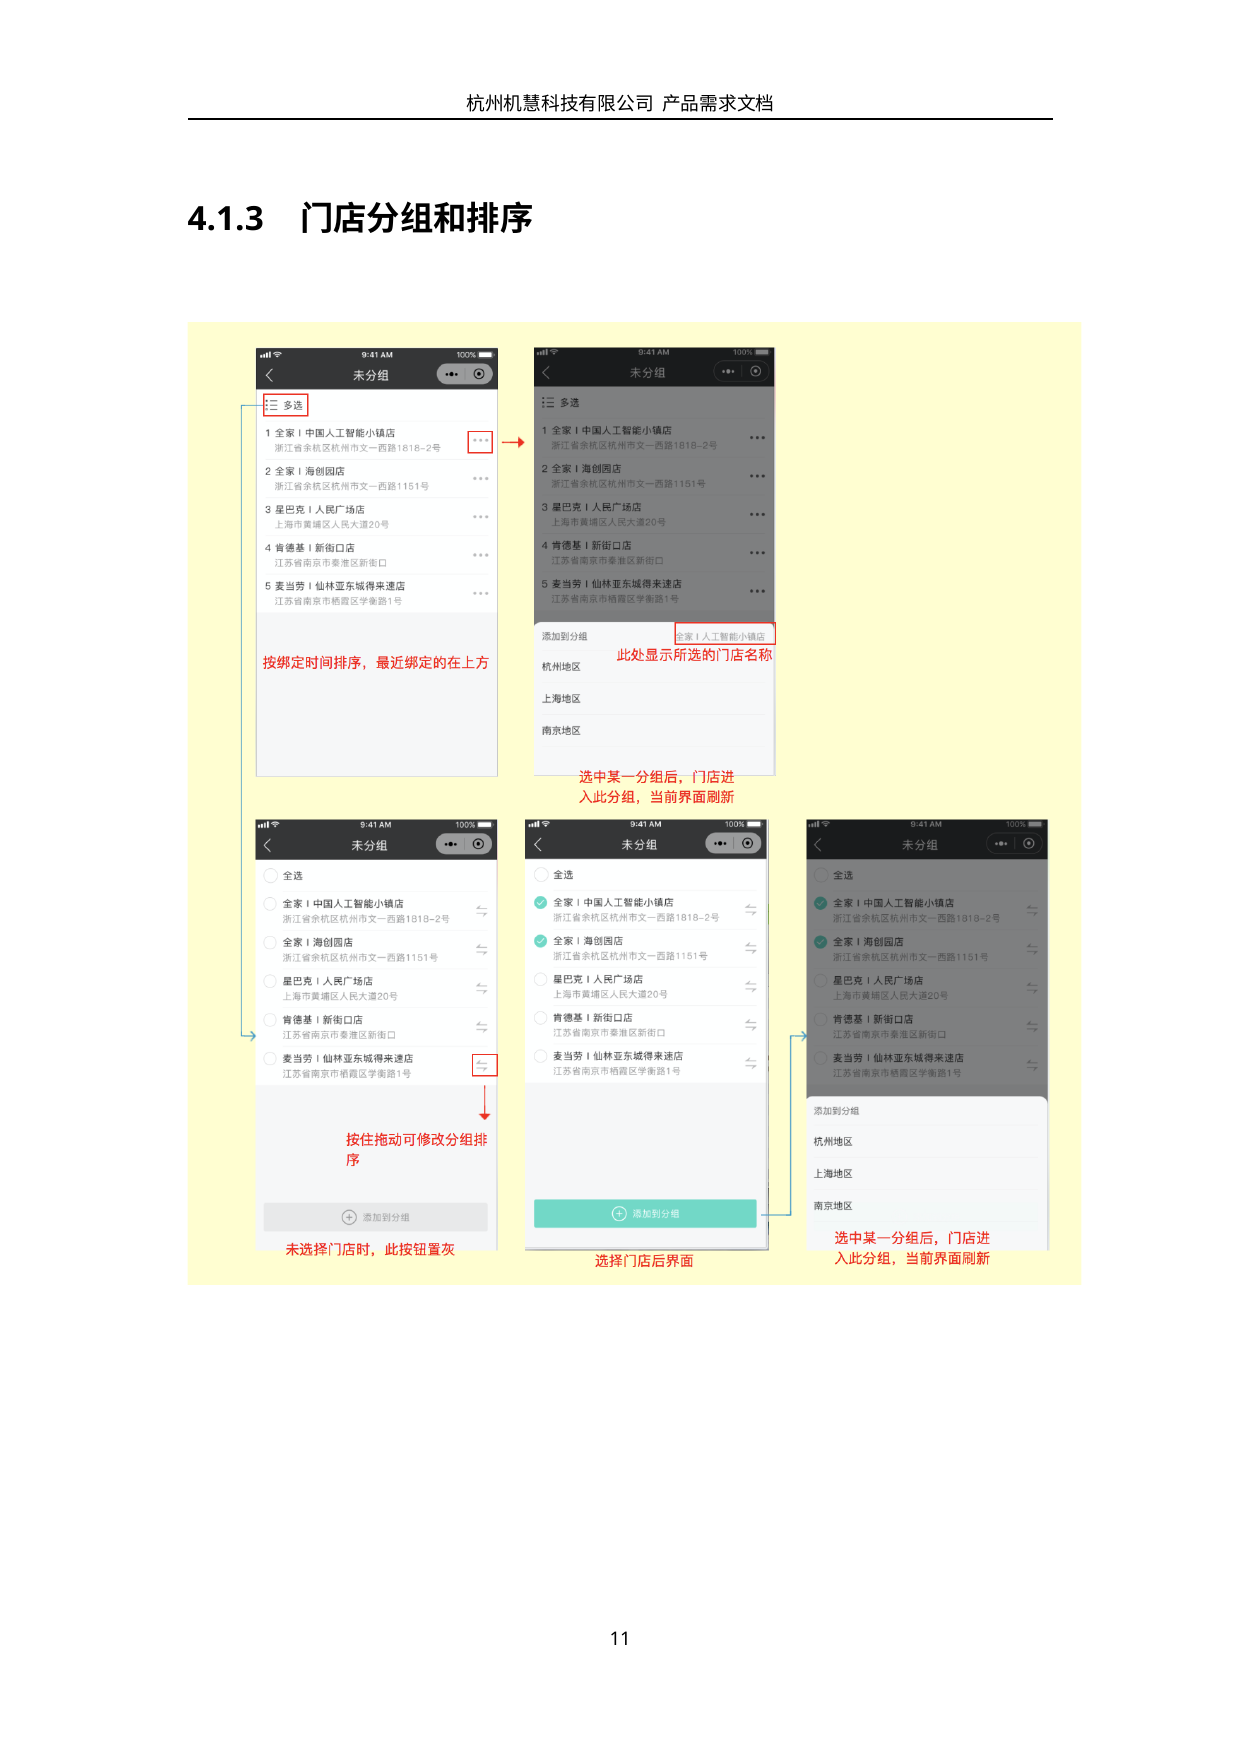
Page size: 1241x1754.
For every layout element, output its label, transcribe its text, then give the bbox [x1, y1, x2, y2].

picture [187, 322, 1082, 1285]
subtitle 门店分组和排序 [187, 172, 1053, 260]
